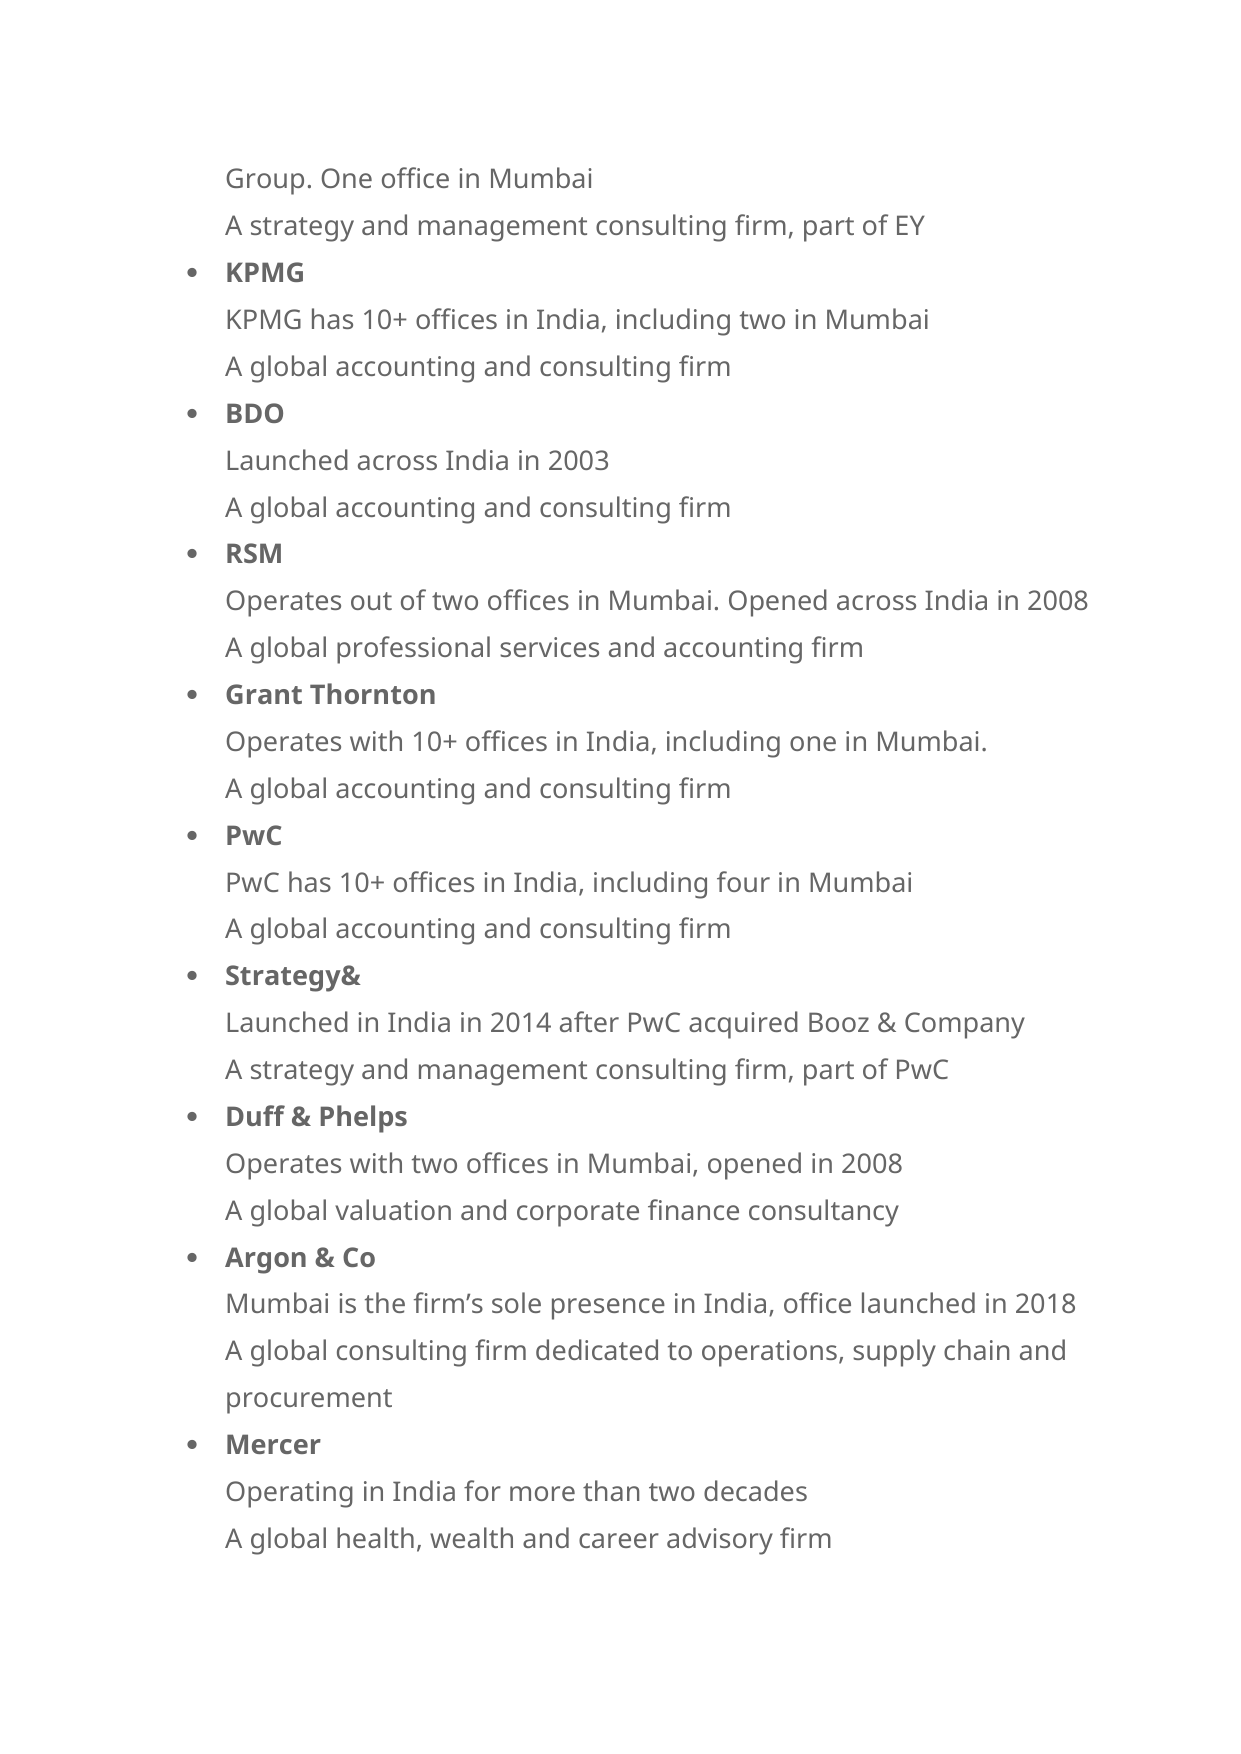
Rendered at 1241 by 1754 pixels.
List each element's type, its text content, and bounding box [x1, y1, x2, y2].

list Duff & Phelps Operates with two offices in Mumbai, opened in 2008 A global valuation and corporate finance consultancy [187, 1087, 1090, 1228]
list Strategy& Launched in India in 2014 after PwC acquired Booz & Company A strategy and management consulting firm, part of PwC [187, 947, 1090, 1087]
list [187, 150, 1090, 244]
list PwC PwC has 10+ offices in India, including four in Mumbai A global accounting and consulting firm [187, 806, 1090, 947]
list BDO Launched across India in 2003 A global accounting and consulting firm [187, 384, 1090, 525]
list Mercer Operating in India for more than two decades A global health, wealth and career advisory firm [187, 1416, 1090, 1556]
list KPMG KPMG has 10+ offices in India, including two in Mumbai A global accounting and consulting firm [187, 244, 1090, 384]
list Grant Thornton Operates with 10+ offices in India, including one in Mumbai. A global accounting and consulting firm [187, 666, 1090, 806]
list RSM Operates out of two offices in Mumbai. Opened across India in 2008 A global professional services and accounting firm [187, 525, 1090, 666]
list Argon & Co Mumbai is the firm’s sole presence in India, office launched in 2018 A global consulting firm dedicated to operations, supply chain and procurement [187, 1228, 1090, 1416]
